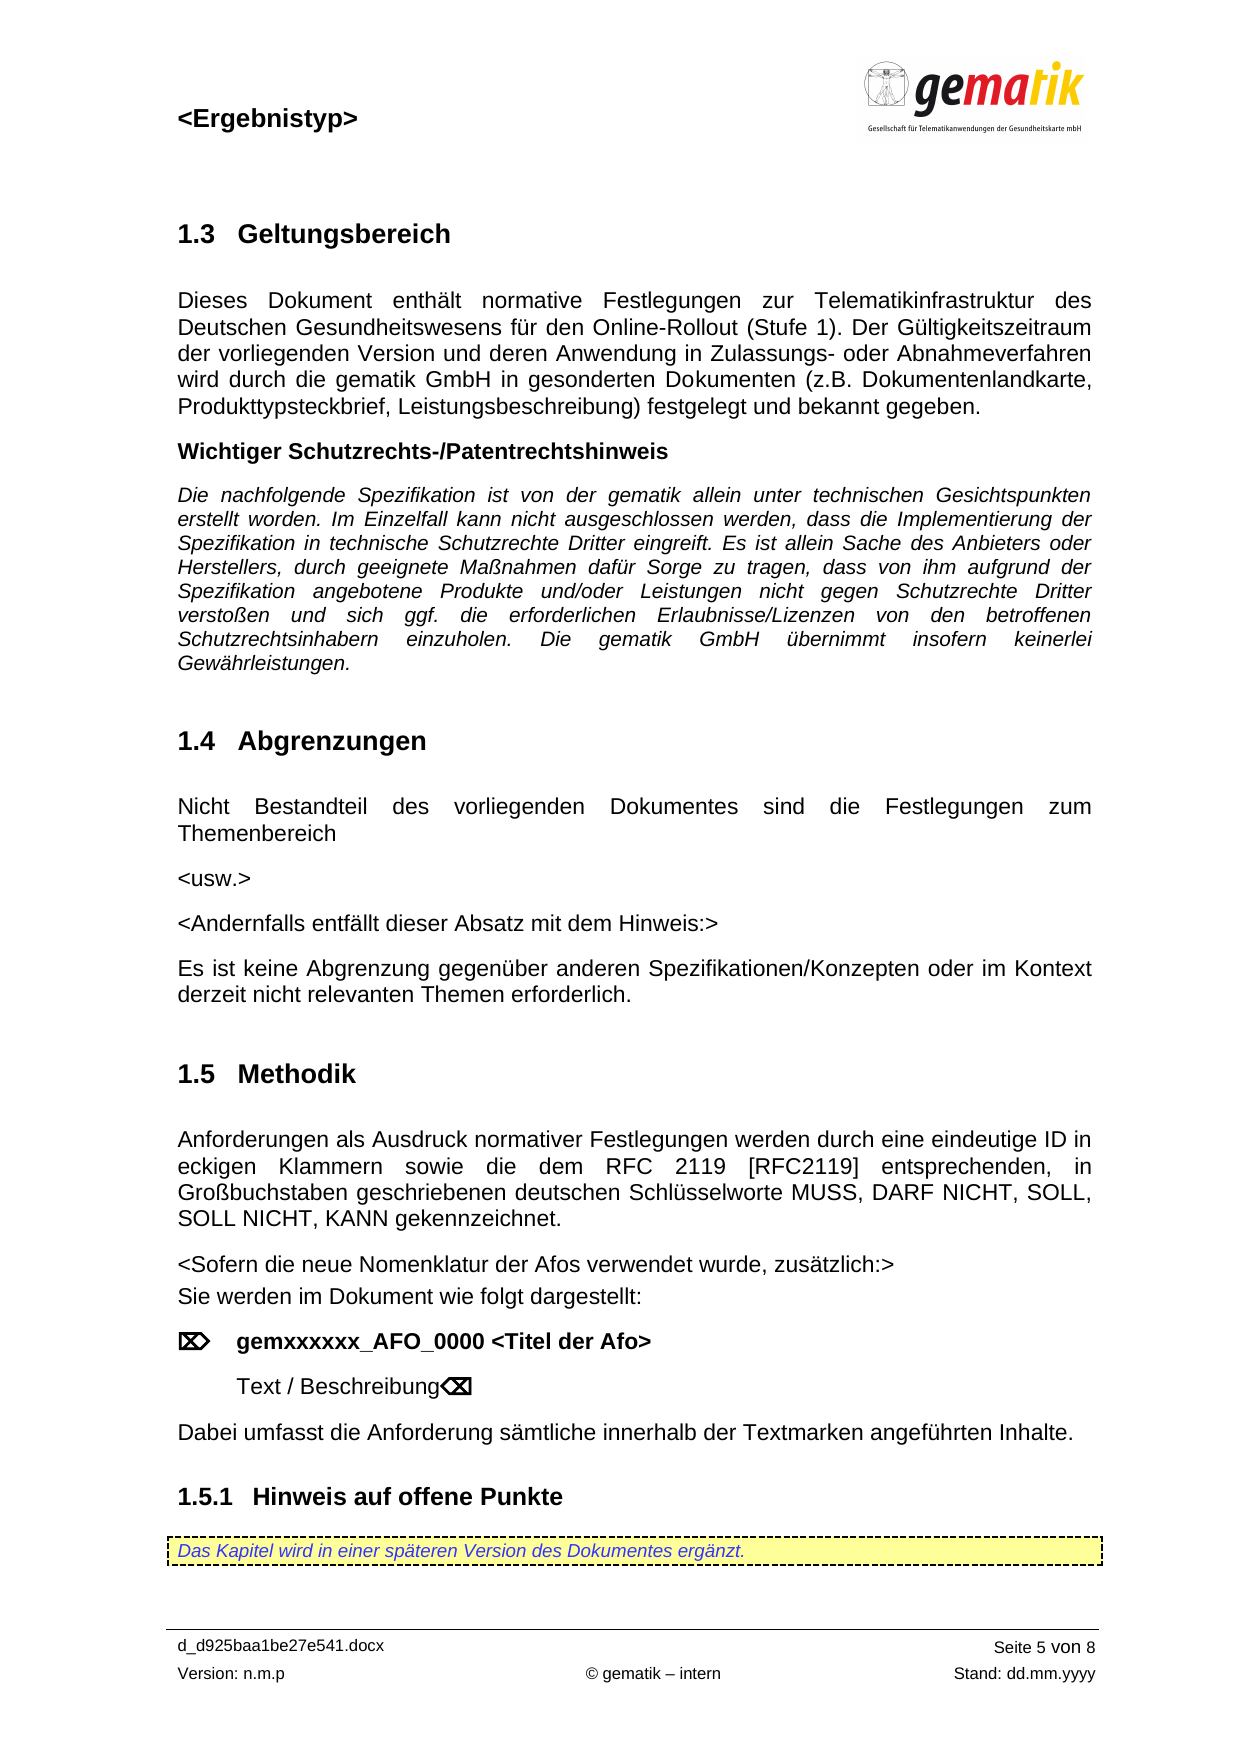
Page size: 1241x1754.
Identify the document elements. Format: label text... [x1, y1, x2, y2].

text <Sofern die neue Nomenklatur der Afos verwendet wurde, zusätzlich:> [177, 1251, 1092, 1277]
text Das Kapitel wird in einer späteren Version des Dokumentes ergänzt. [167, 1536, 1103, 1566]
text Dieses Dokument enthält normative Festlegungen zur Telematikinfrastruktur des Deutschen Gesundheitswesens für den Online-Rollout (Stufe 1). Der Gültigkeitszeitraum der vorliegenden Version und deren Anwendung in Zulassungs- oder Abnahmeverfahren wird durch die gematik GmbH in gesonderten Do­kumenten (z.B. Dokumentenlandkarte, Produkttypsteckbrief, Leistungsbeschreibung) festgelegt und bekannt gegeben. [177, 287, 1092, 419]
text Nicht Bestandteil des vorliegenden Dokumentes sind die Festlegungen zum Themenbereich [177, 793, 1092, 846]
text Hinweis auf offene Punkte <<optional, nur bis einschl. Abstimmphase >> [177, 1482, 1092, 1511]
text <usw.> [177, 865, 1092, 891]
text Anforderungen als Ausdruck normativer Festlegungen werden durch eine eindeutige ID in eckigen Klammern sowie die dem RFC 2119 [RFC2119] entsprechenden, in Großbuchstaben geschriebenen deutschen Schlüsselworte MUSS, DARF NICHT, SOLL, SOLL NICHT, KANN gekennzeichnet. [177, 1126, 1092, 1232]
text Es ist keine Abgrenzung gegenüber anderen Spezifikationen/Konzepten oder im Kontext derzeit nicht relevanten Themen erforderlich. [177, 955, 1092, 1008]
picture [855, 56, 1087, 142]
text Text / Beschreibung [236, 1373, 1092, 1400]
text <Andernfalls entfällt dieser Absatz mit dem Hinweis:> [177, 910, 1092, 936]
text Geltungsbereich [177, 218, 1092, 250]
text Wichtiger Schutzrechts-/Patentrechtshinweis [177, 438, 1092, 464]
text Abgrenzungen [177, 724, 1092, 756]
text Die nachfolgende Spezifikation ist von der gematik allein unter technischen Gesichtspunkten erstellt worden. Im Einzelfall kann nicht ausgeschlossen werden, dass die Implementierung der Spezifikation in technische Schutzrechte Dritter eingreift. Es ist allein Sache des Anbieters oder Herstellers, durch geeignete Maßnahmen dafür Sorge zu tragen, dass von ihm aufgrund der Spezifikation angebotene Produkte und/oder Leistungen nicht gegen Schutzrechte Dritter verstoßen und sich ggf. die erforderlichen Erlaubnisse/Lizenzen von den betroffenen Schutzrechtsinhabern einzuholen. Die gematik GmbH übernimmt insofern keinerlei Gewährleistungen. [177, 483, 1092, 674]
text Dabei umfasst die Anforderung sämtliche innerhalb der Textmarken angeführten Inhalte. [177, 1418, 1092, 1445]
text Methodik [177, 1058, 1092, 1089]
text Sie werden im Dokument wie folgt dargestellt: [177, 1283, 1092, 1309]
text gemxxxxxx_AFO_0000 <Titel der Afo> [177, 1328, 1092, 1354]
